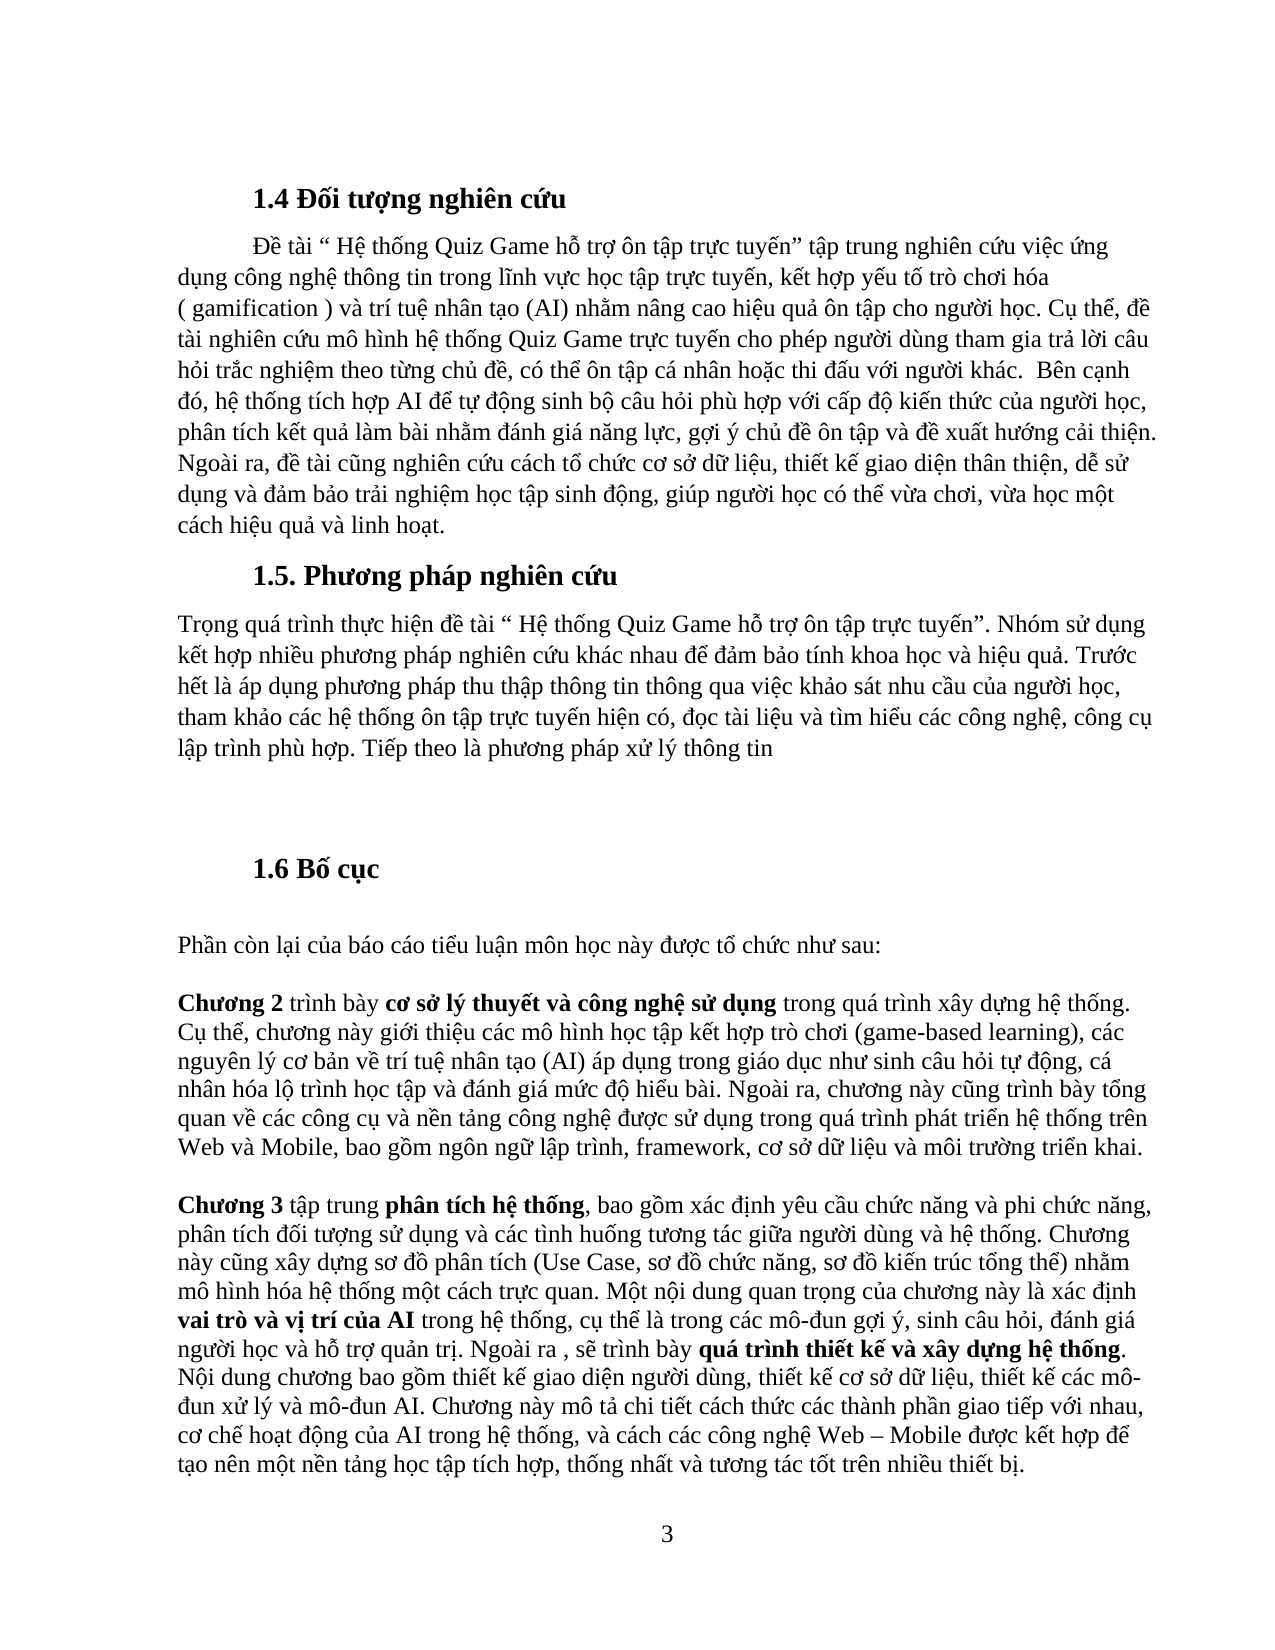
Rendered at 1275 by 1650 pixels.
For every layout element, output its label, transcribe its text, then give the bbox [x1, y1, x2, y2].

text Chương 2 trình bày cơ sở lý thuyết và công nghệ sử dụng trong quá trình xây dựng hệ thống. Cụ thể, chương này giới thiệu các mô hình học tập kết hợp trò chơi (game-based learning), các nguyên lý cơ bản về trí tuệ nhân tạo (AI) áp dụng trong giáo dục như sinh câu hỏi tự động, cá nhân hóa lộ trình học tập và đánh giá mức độ hiểu bài. Ngoài ra, chương này cũng trình bày tổng quan về các công cụ và nền tảng công nghệ được sử dụng trong quá trình phát triển hệ thống trên Web và Mobile, bao gồm ngôn ngữ lập trình, framework, cơ sở dữ liệu và môi trường triển khai. [177, 988, 1157, 1161]
text Phần còn lại của báo cáo tiểu luận môn học này được tổ chức như sau: [177, 930, 1157, 959]
subtitle 1.6 Bố cục [177, 851, 1157, 884]
subtitle 1.5. Phương pháp nghiên cứu [177, 558, 1157, 592]
text Trọng quá trình thực hiện đề tài “ Hệ thống Quiz Game hỗ trợ ôn tập trực tuyến”. Nhóm sử dụng kết hợp nhiều phương pháp nghiên cứu khác nhau để đảm bảo tính khoa học và hiệu quả. Trước hết là áp dụng phương pháp thu thập thông tin thông qua việc khảo sát nhu cầu của người học, tham khảo các hệ thống ôn tập trực tuyến hiện có, đọc tài liệu và tìm hiểu các công nghệ, công cụ lập trình phù hợp. Tiếp theo là phương pháp xử lý thông tin [177, 609, 1157, 762]
subtitle 1.4 Đối tượng nghiên cứu [177, 181, 1157, 214]
text Đề tài “ Hệ thống Quiz Game hỗ trợ ôn tập trực tuyến” tập trung nghiên cứu việc ứng dụng công nghệ thông tin trong lĩnh vực học tập trực tuyến, kết hợp yếu tố trò chơi hóa ( gamification ) và trí tuệ nhân tạo (AI) nhằm nâng cao hiệu quả ôn tập cho người học. Cụ thể, đề tài nghiên cứu mô hình hệ thống Quiz Game trực tuyến cho phép người dùng tham gia trả lời câu hỏi trắc nghiệm theo từng chủ đề, có thể ôn tập cá nhân hoặc thi đấu với người khác. Bên cạnh đó, hệ thống tích hợp AI để tự động sinh bộ câu hỏi phù hợp với cấp độ kiến thức của người học, phân tích kết quả làm bài nhằm đánh giá năng lực, gợi ý chủ đề ôn tập và đề xuất hướng cải thiện. Ngoài ra, đề tài cũng nghiên cứu cách tổ chức cơ sở dữ liệu, thiết kế giao diện thân thiện, dễ sử dụng và đảm bảo trải nghiệm học tập sinh động, giúp người học có thể vừa chơi, vừa học một cách hiệu quả và linh hoạt. [177, 231, 1157, 539]
text Chương 3 tập trung phân tích hệ thống, bao gồm xác định yêu cầu chức năng và phi chức năng, phân tích đối tượng sử dụng và các tình huống tương tác giữa người dùng và hệ thống. Chương này cũng xây dựng sơ đồ phân tích (Use Case, sơ đồ chức năng, sơ đồ kiến trúc tổng thể) nhằm mô hình hóa hệ thống một cách trực quan. Một nội dung quan trọng của chương này là xác định vai trò và vị trí của AI trong hệ thống, cụ thể là trong các mô-đun gợi ý, sinh câu hỏi, đánh giá người học và hỗ trợ quản trị. Ngoài ra , sẽ trình bày quá trình thiết kế và xây dựng hệ thống. Nội dung chương bao gồm thiết kế giao diện người dùng, thiết kế cơ sở dữ liệu, thiết kế các mô-đun xử lý và mô-đun AI. Chương này mô tả chi tiết cách thức các thành phần giao tiếp với nhau, cơ chế hoạt động của AI trong hệ thống, và cách các công nghệ Web – Mobile được kết hợp để tạo nên một nền tảng học tập tích hợp, thống nhất và tương tác tốt trên nhiều thiết bị. [177, 1190, 1157, 1477]
